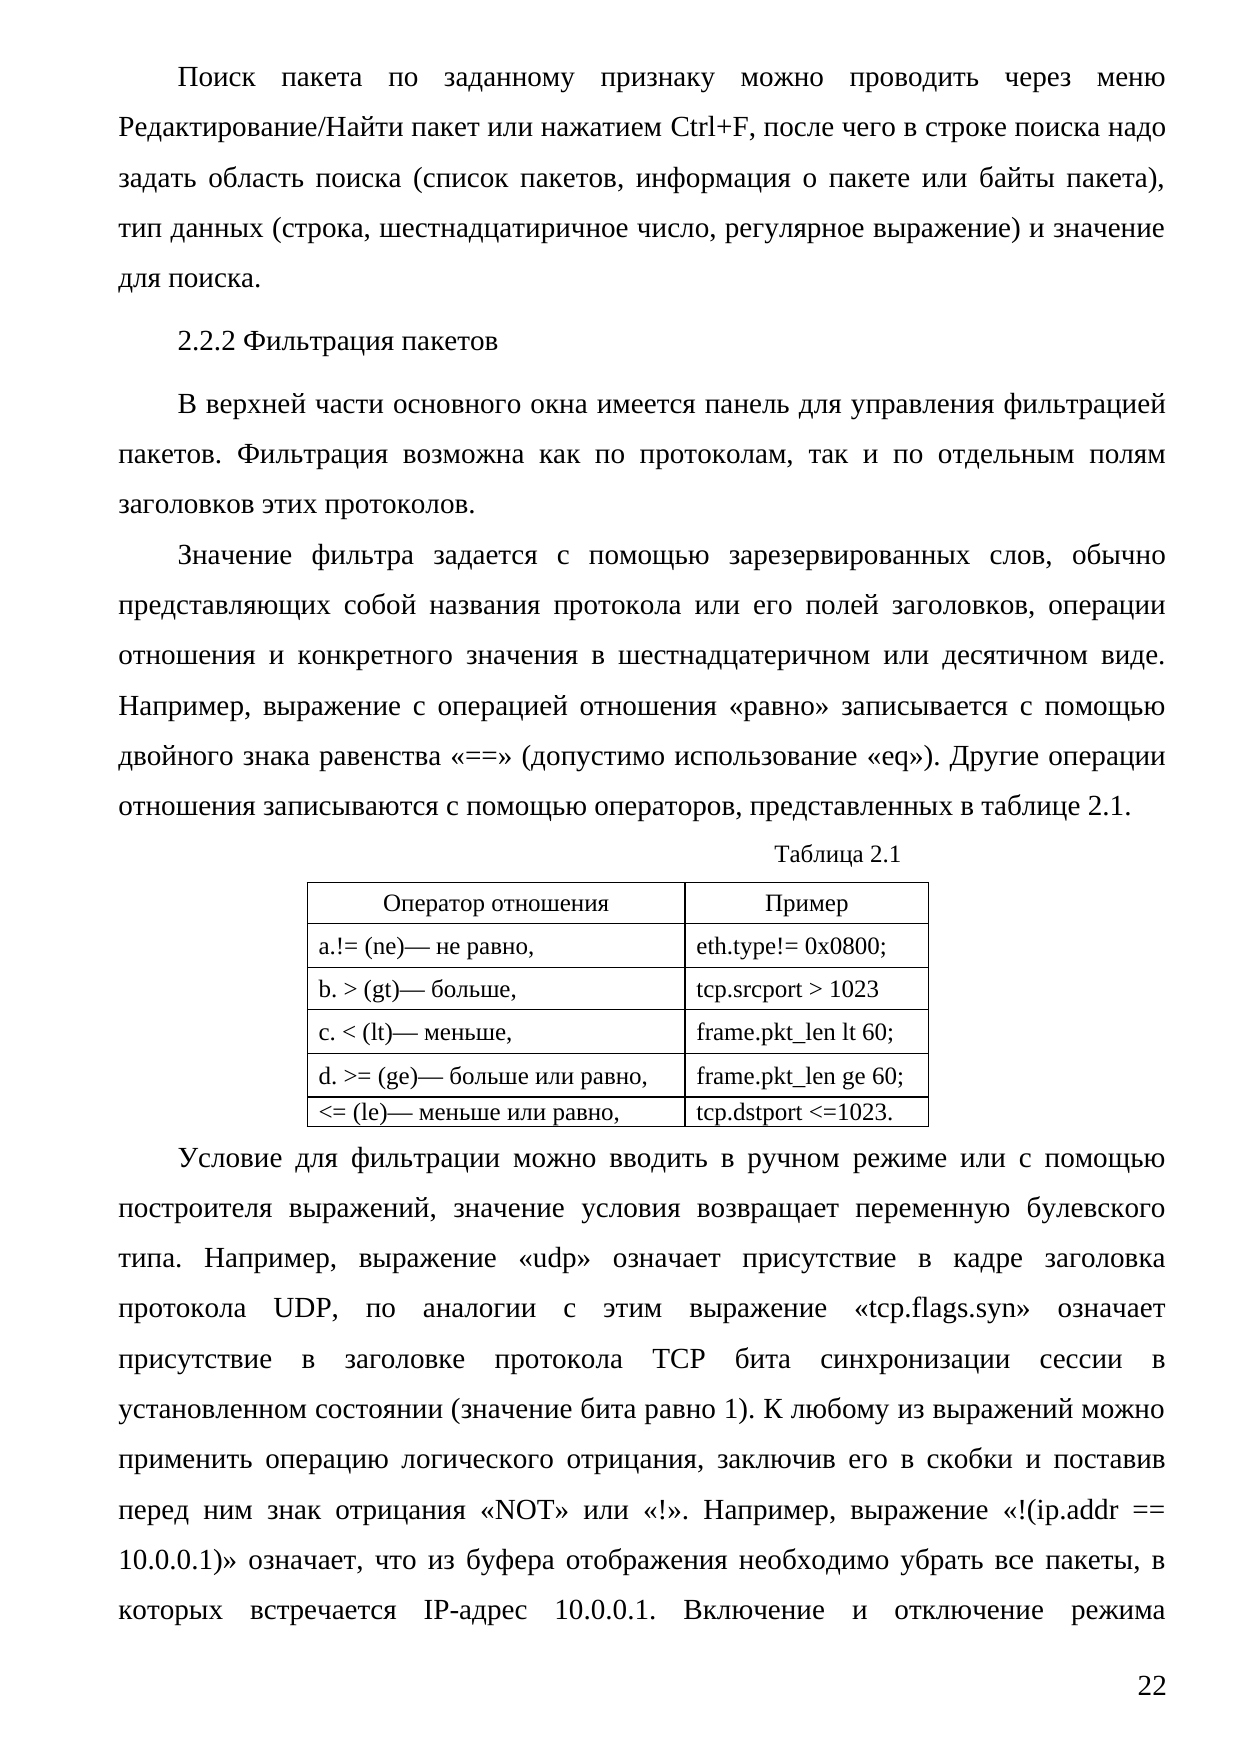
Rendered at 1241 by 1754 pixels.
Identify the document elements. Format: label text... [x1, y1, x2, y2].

table_header Пример [686, 883, 928, 923]
text 2.2.2 Фильтрация пакетов [118, 323, 1167, 357]
text Поиск пакета по заданному признаку можно проводить через меню Редактирование/Найти пакет или нажатием Ctrl+F, после чего в строке поиска надо задать область поиска (список пакетов, информация о пакете или байты пакета), тип данных (строка, шестнадцатиричное число, регулярное выражение) и значение для поиска. [118, 59, 1167, 294]
text Значение фильтра задается с помощью зарезервированных слов, обычно представляющих собой названия протокола или его полей заголовков, операции отношения и конкретного значения в шестнадцатеричном или десятичном виде. Например, выражение с операцией отношения «равно» записывается с помощью двойного знака равенства «==» (допустимо использование «eq»). Другие операции отношения записываются с помощью операторов, представленных в таблице 2.1. [118, 537, 1167, 822]
text Таблица 2.1 [118, 839, 901, 867]
table_header Оператор отношения [308, 883, 684, 923]
table_cell tcp.srcport > 1023 [686, 968, 928, 1009]
text В верхней части основного окна имеется панель для управления фильтрацией пакетов. Фильтрация возможна как по протоколам, так и по отдельным полям заголовков этих протоколов. [118, 386, 1167, 520]
table_cell c. < (lt)— меньше, [308, 1010, 684, 1053]
table_cell tcp.dstport <=1023. [686, 1098, 928, 1126]
table_cell b. > (gt)— больше, [308, 968, 684, 1009]
table_cell <= (le)— меньше или равно, [308, 1098, 684, 1126]
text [118, 1140, 1167, 1626]
table_cell eth.type!= 0x0800; [686, 924, 928, 967]
table_cell frame.pkt_len lt 60; [686, 1010, 928, 1053]
table_cell d. >= (ge)— больше или равно, [308, 1054, 684, 1096]
table_cell frame.pkt_len ge 60; [686, 1054, 928, 1096]
table_cell a.!= (ne)— не равно, [308, 924, 684, 967]
